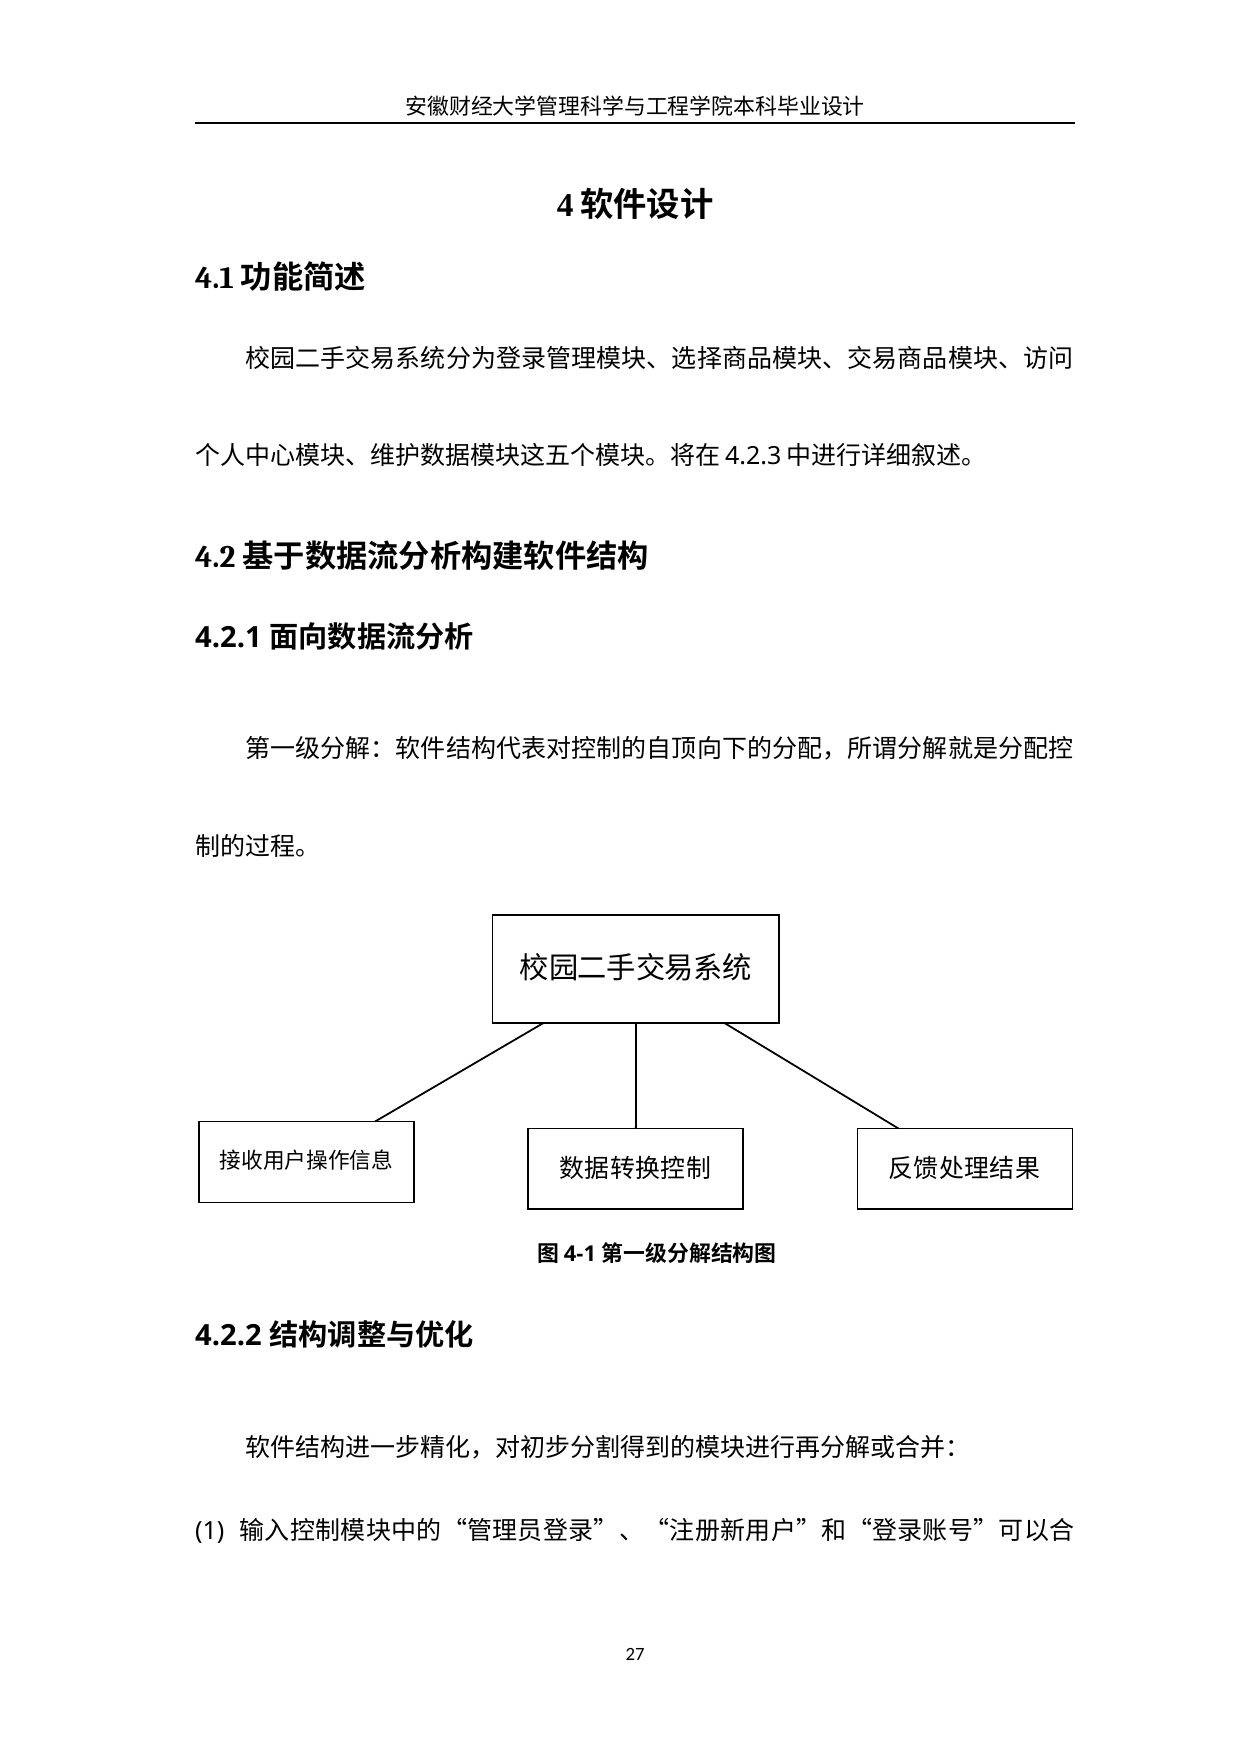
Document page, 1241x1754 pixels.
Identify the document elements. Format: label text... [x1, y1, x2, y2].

subtitle 4软件设计 [195, 178, 1075, 226]
subtitle 4.1 功能简述 [195, 243, 1075, 308]
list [195, 1496, 1075, 1561]
text 校园二手交易系统分为登录管理模块、选择商品模块、交易商品模块、访问个人中心模块、维护数据模块这五个模块。将在4.2.3中进行详细叙述。 [195, 324, 1075, 486]
subtitle 4.2.1 面向数据流分析 [195, 602, 1075, 667]
subtitle 4.2 基于数据流分析构建软件结构 [195, 521, 1075, 586]
text 图4-1 第一级分解结构图 [195, 1236, 1075, 1269]
text 软件结构进一步精化，对初步分割得到的模块进行再分解或合并： [195, 1413, 1075, 1478]
text 第一级分解：软件结构代表对控制的自顶向下的分配，所谓分解就是分配控制的过程。 [195, 714, 1075, 877]
subtitle 4.2.2 结构调整与优化 [195, 1301, 1075, 1366]
